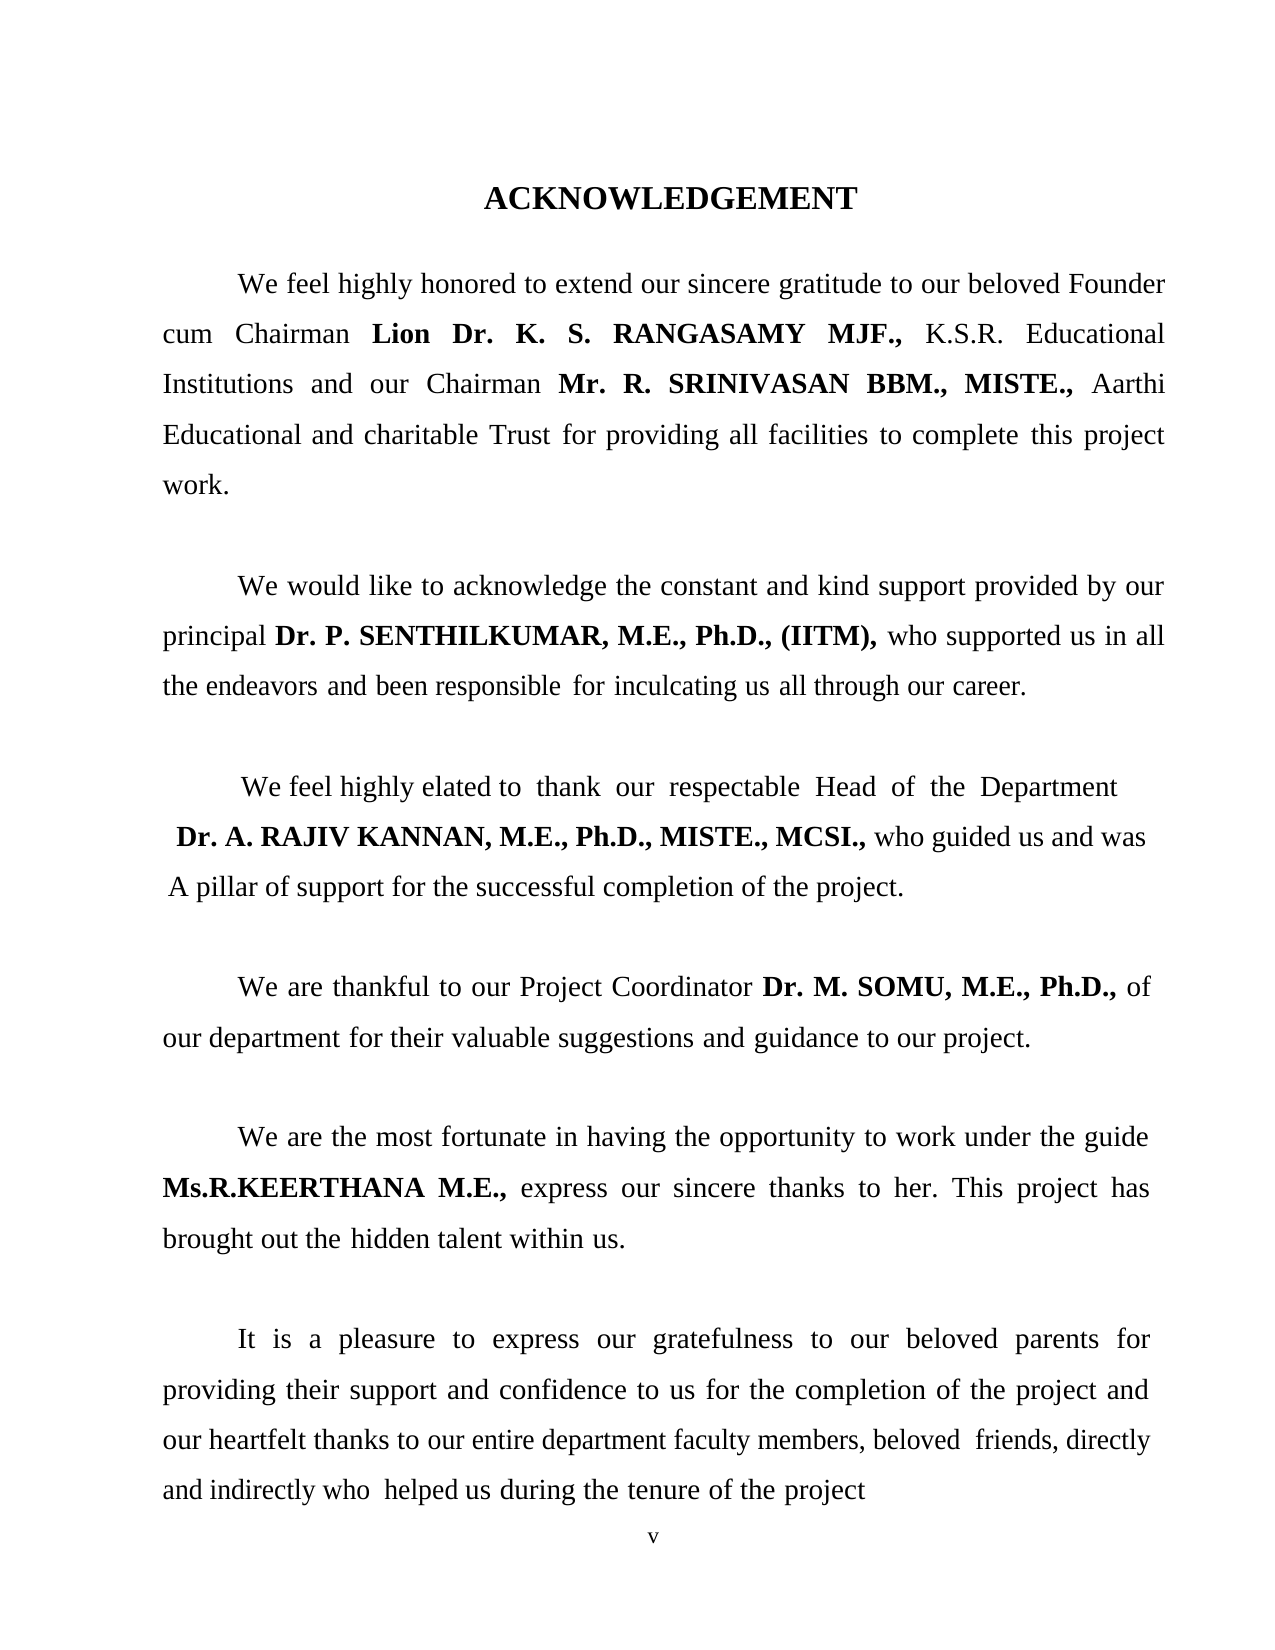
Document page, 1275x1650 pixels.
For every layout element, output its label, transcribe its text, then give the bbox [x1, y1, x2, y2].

text We are the most fortunate in having the opportunity to work under the guide Ms.R.KEERTHANA M.E., express our sincere thanks to her. This project has brought out the hidden talent within us. [162, 1119, 1151, 1254]
text ACKNOWLEDGEMENT [256, 178, 1086, 217]
text It is a pleasure to express our gratefulness to our beloved parents for providing their support and confidence to us for the completion of the project and our heartfelt thanks to our entire department faculty members, beloved friends, directly and indirectly who helped us during the tenure of the project [162, 1322, 1151, 1506]
text We are thankful to our Project Coordinator Dr. M. SOMU, M.E., Ph.D., of our department for their valuable suggestions and guidance to our project. [162, 969, 1151, 1054]
text Dr. A. RAJIV KANNAN, M.E., Ph.D., MISTE., MCSI., who guided us and was [87, 819, 1225, 853]
text We would like to acknowledge the constant and kind support provided by our principal Dr. P. SENTHILKUMAR, M.E., Ph.D., (IITM), who supported us in all the endeavors and been responsible for inculcating us all through our career. [162, 568, 1165, 702]
text We feel highly honored to extend our sincere gratitude to our beloved Founder cum Chairman Lion Dr. K. S. RANGASAMY MJF., K.S.R. Educational Institutions and our Chairman Mr. R. SRINIVASAN BBM., MISTE., Aarthi Educational and charitable Trust for providing all facilities to complete this project work. [162, 266, 1165, 501]
text A pillar of support for the successful completion of the project. [87, 869, 1225, 903]
text We feel highly elated to thank our respectable Head of the Department [87, 769, 1225, 802]
